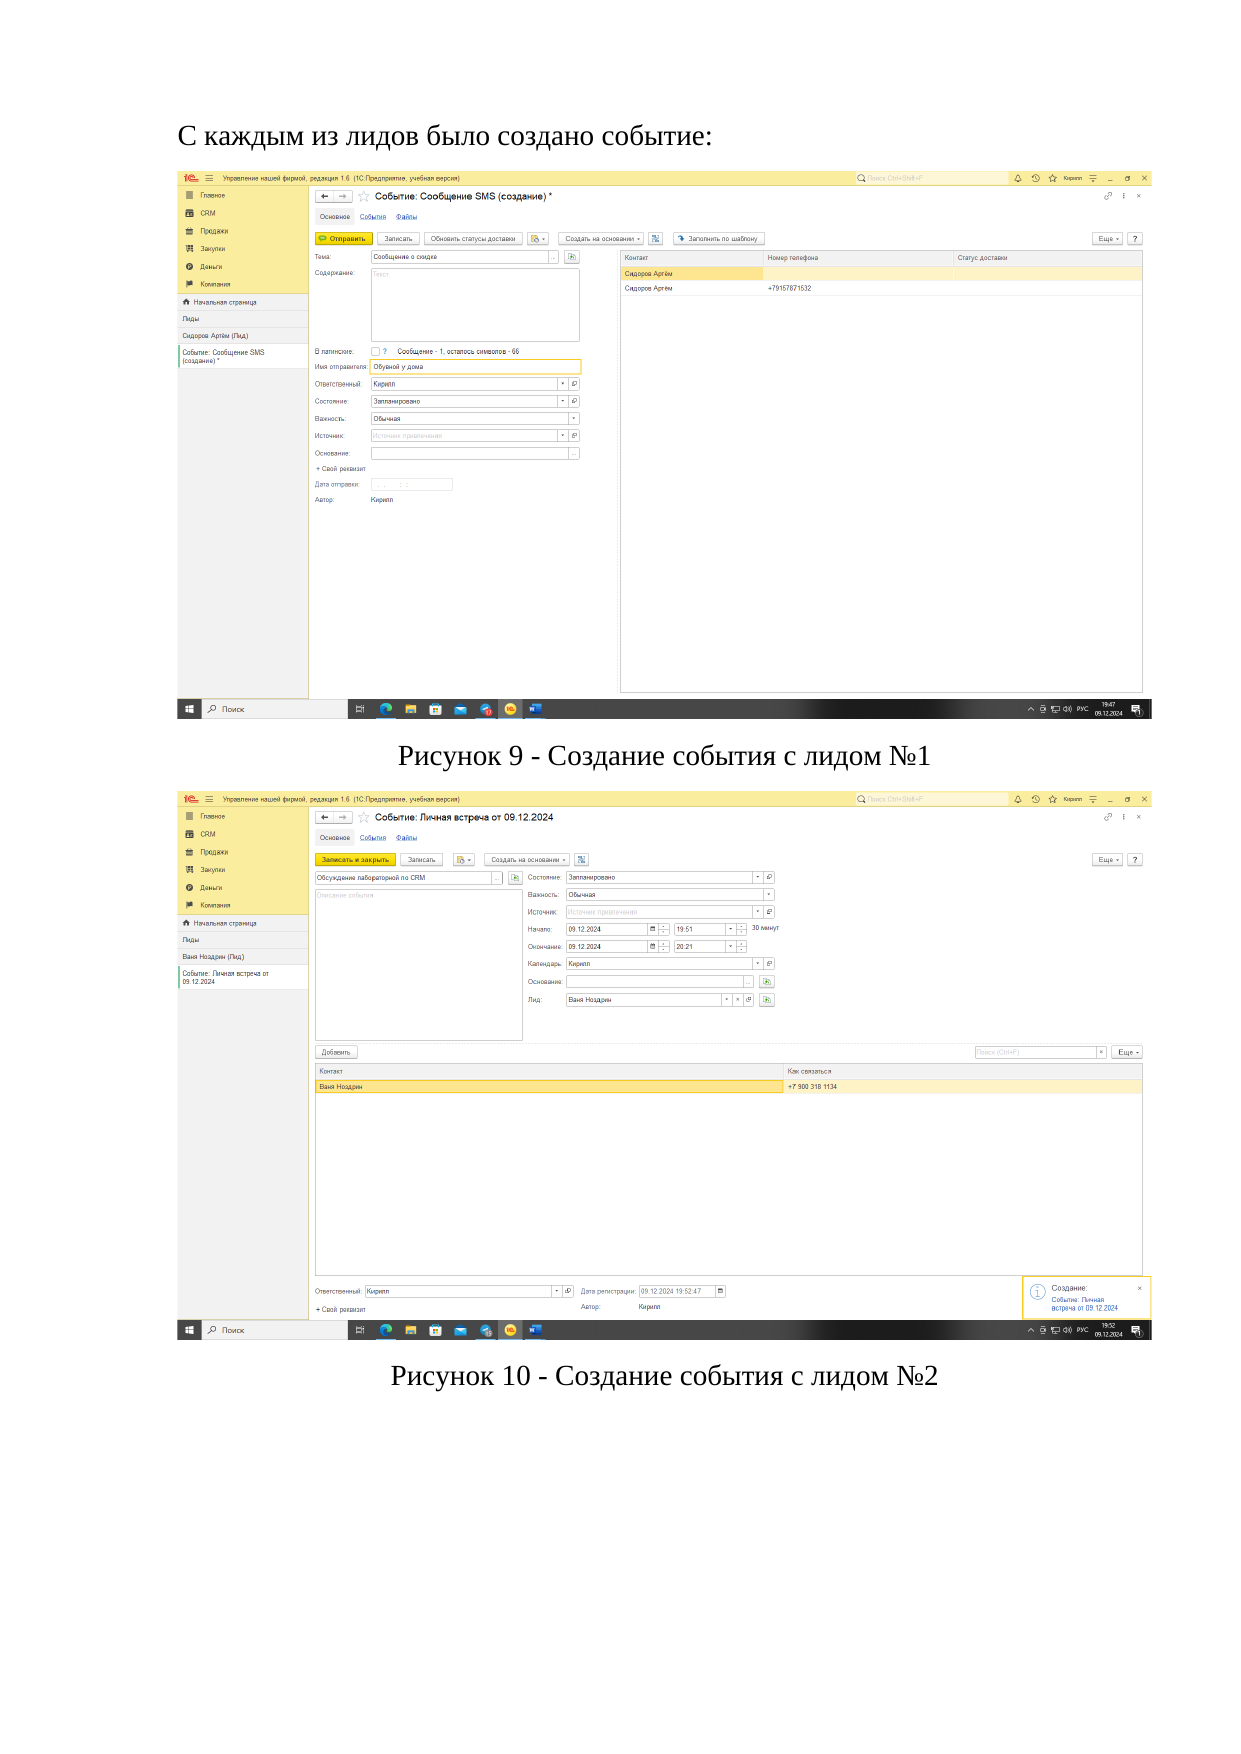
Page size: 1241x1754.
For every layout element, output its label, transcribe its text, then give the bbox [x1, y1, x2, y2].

picture [177, 791, 1152, 1340]
picture [177, 171, 1152, 719]
text С каждым из лидов было создано событие: [177, 118, 1152, 152]
